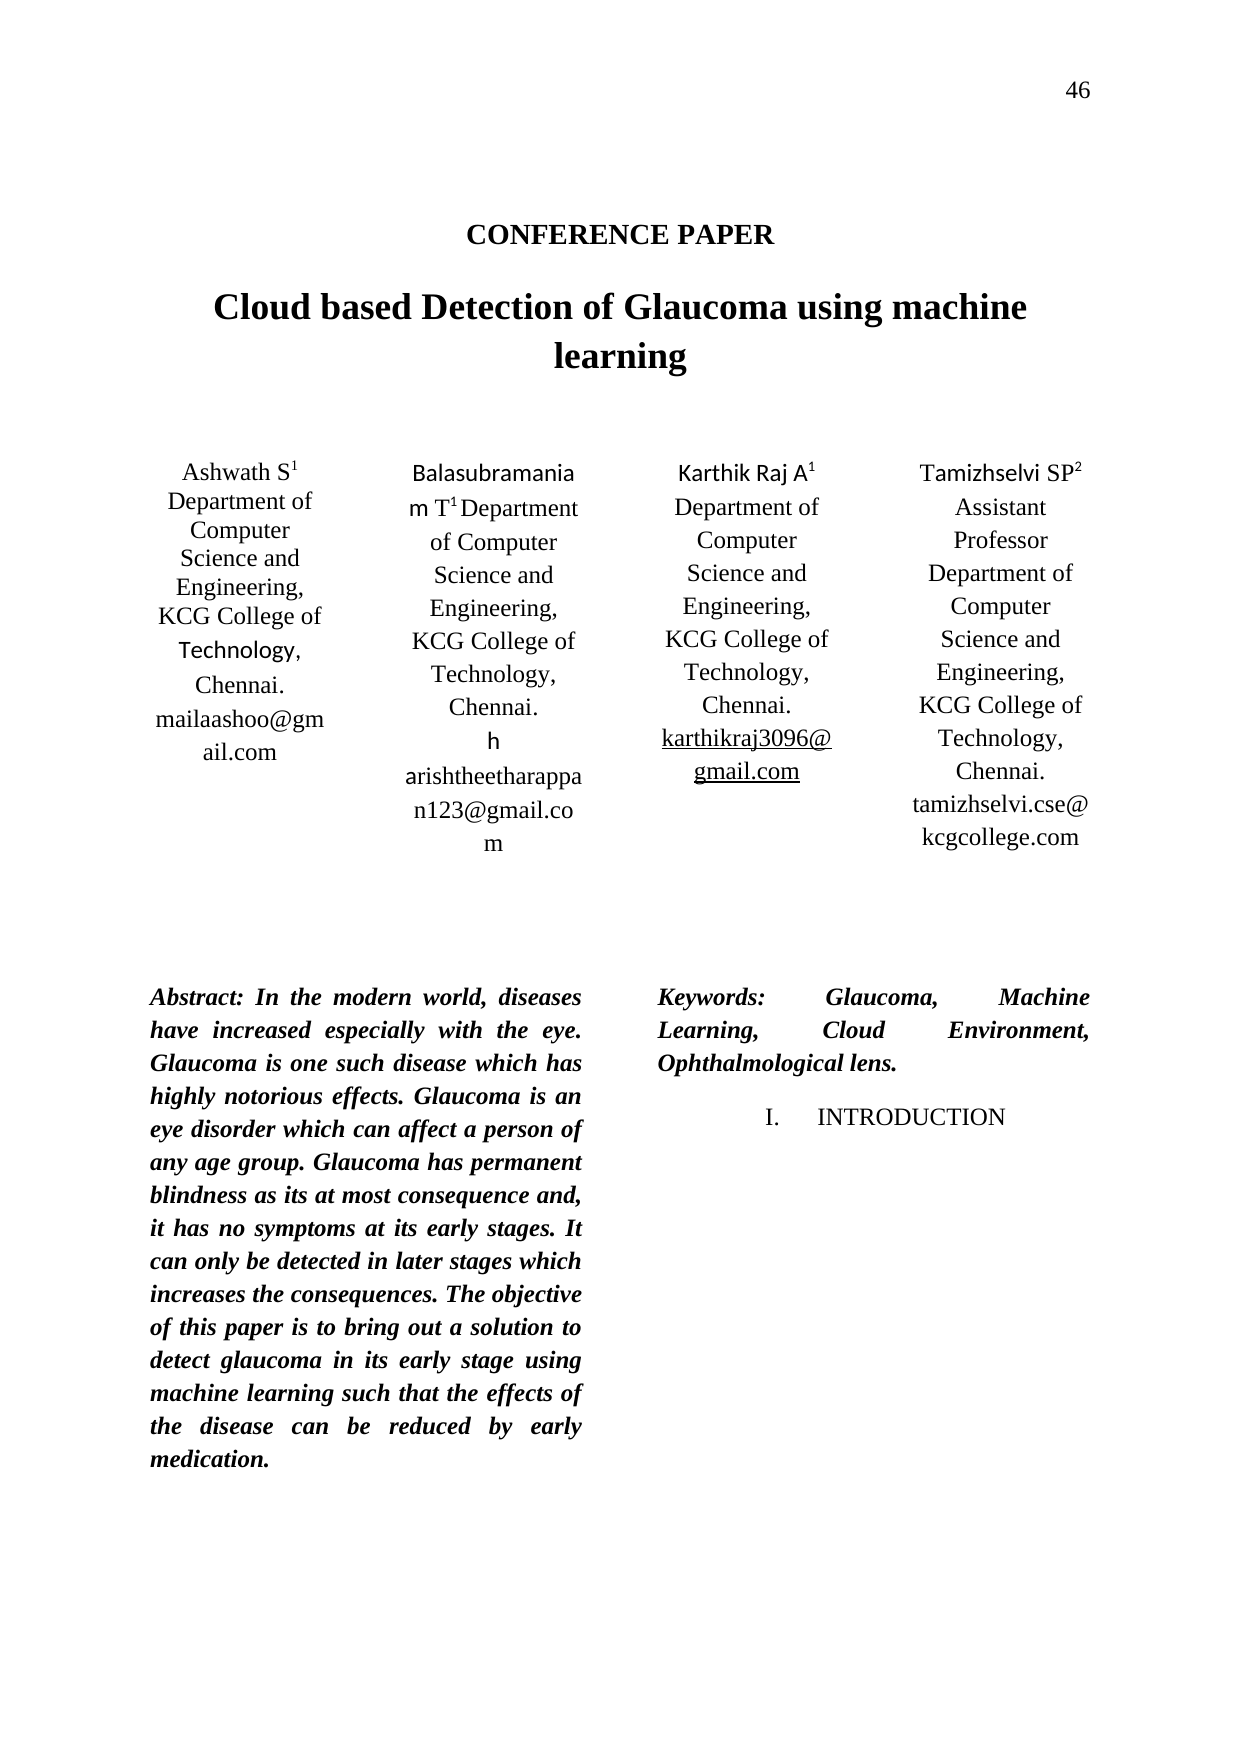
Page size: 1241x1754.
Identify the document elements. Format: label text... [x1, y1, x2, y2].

text Karthik Raj A1 Department of Computer Science and Engineering, KCG College of Technology, Chennai. karthikraj3096@gmail.com [657, 457, 836, 785]
text KCG College of Technology, Chennai. mailaashoo@gmail.com [150, 601, 329, 766]
text Keywords: Glaucoma, Machine Learning, Cloud Environment, Ophthalmological lens. [657, 982, 1090, 1077]
text Ashwath S1 [150, 457, 329, 486]
text Cloud based Detection of Glaucoma using machine learning [150, 284, 1090, 377]
text Tamizhselvi SP2 [911, 457, 1090, 488]
text Abstract: In the modern world, diseases have increased especially with the eye. Glaucoma is one such disease which has highly notorious effects. Glaucoma is an eye disorder which can affect a person of any age group. Glaucoma has permanent blindness as its at most consequence and, it has no symptoms at its early stages. It can only be detected in later stages which increases the consequences. The objective of this paper is to bring out a solution to detect glaucoma in its early stage using machine learning such that the effects of the disease can be reduced by early medication. [150, 982, 582, 1473]
text CONFERENCE PAPER [150, 217, 1090, 251]
text KCG College of Technology, Chennai. tamizhselvi.cse@kcgcollege.com [911, 690, 1090, 851]
text Assistant Professor [911, 492, 1090, 554]
text Department of Computer Science and Engineering, [150, 486, 329, 601]
text Balasubramaniam T1 Department of Computer Science and Engineering, KCG College of Technology, Chennai. harishtheetharappan123@gmail.com [404, 457, 582, 857]
text Department of Computer Science and Engineering, [911, 558, 1090, 686]
list INTRODUCTION [695, 1102, 1090, 1130]
